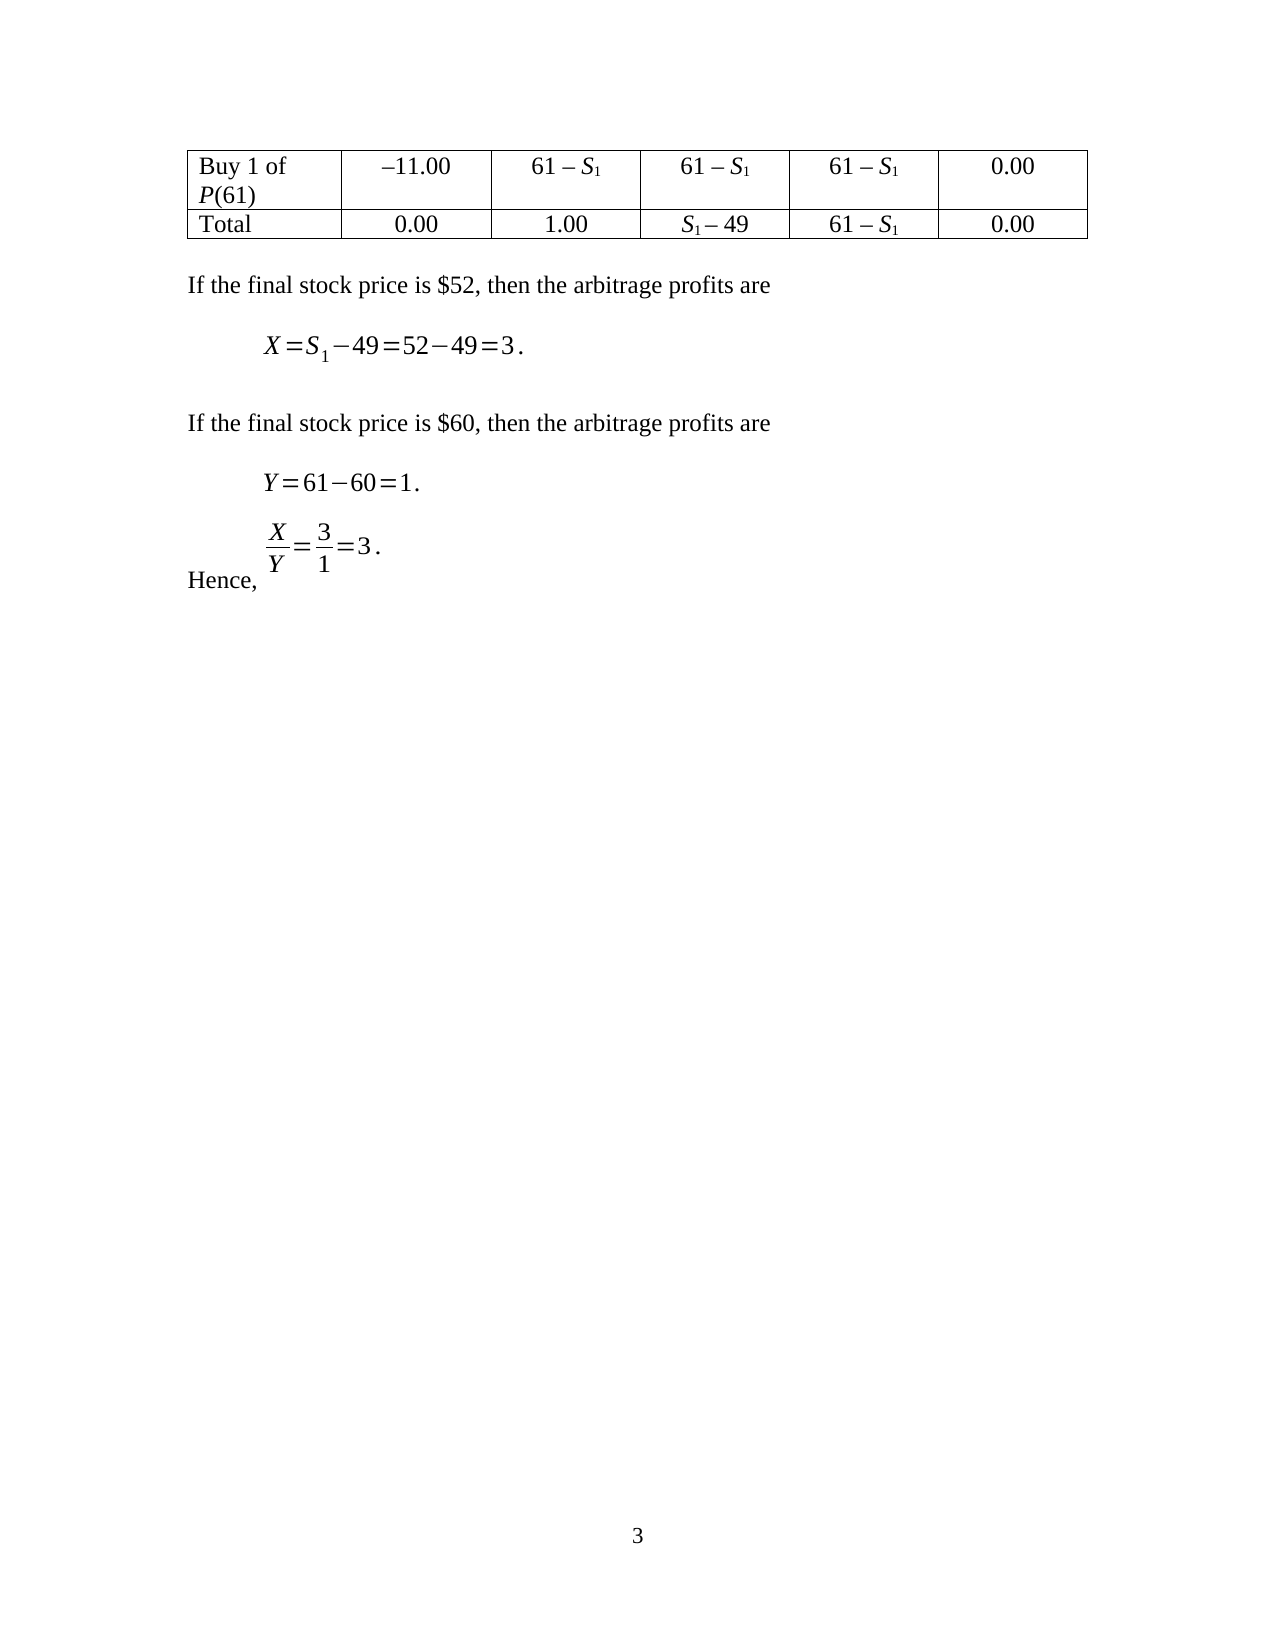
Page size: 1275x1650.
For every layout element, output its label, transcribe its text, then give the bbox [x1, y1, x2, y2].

table_cell 1.00 [492, 210, 640, 238]
table_cell –11.00 [342, 151, 491, 208]
table_cell 61 – S1 [790, 151, 938, 208]
table_cell 0.00 [939, 210, 1087, 238]
table_cell S1 – 49 [641, 210, 789, 238]
text If the final stock price is $60, then the arbitrage profits are [187, 408, 1087, 437]
table_cell 0.00 [342, 210, 491, 238]
table_cell 61 – S1 [790, 210, 938, 238]
table_cell Buy 1 of P(61) [188, 151, 341, 208]
text If the final stock price is $52, then the arbitrage profits are [187, 271, 1087, 299]
table_cell 61 – S1 [492, 151, 640, 208]
text Hence, [187, 518, 1087, 594]
table_cell 0.00 [939, 151, 1087, 208]
table_cell 61 – S1 [641, 151, 789, 208]
table_cell Total [188, 210, 341, 238]
